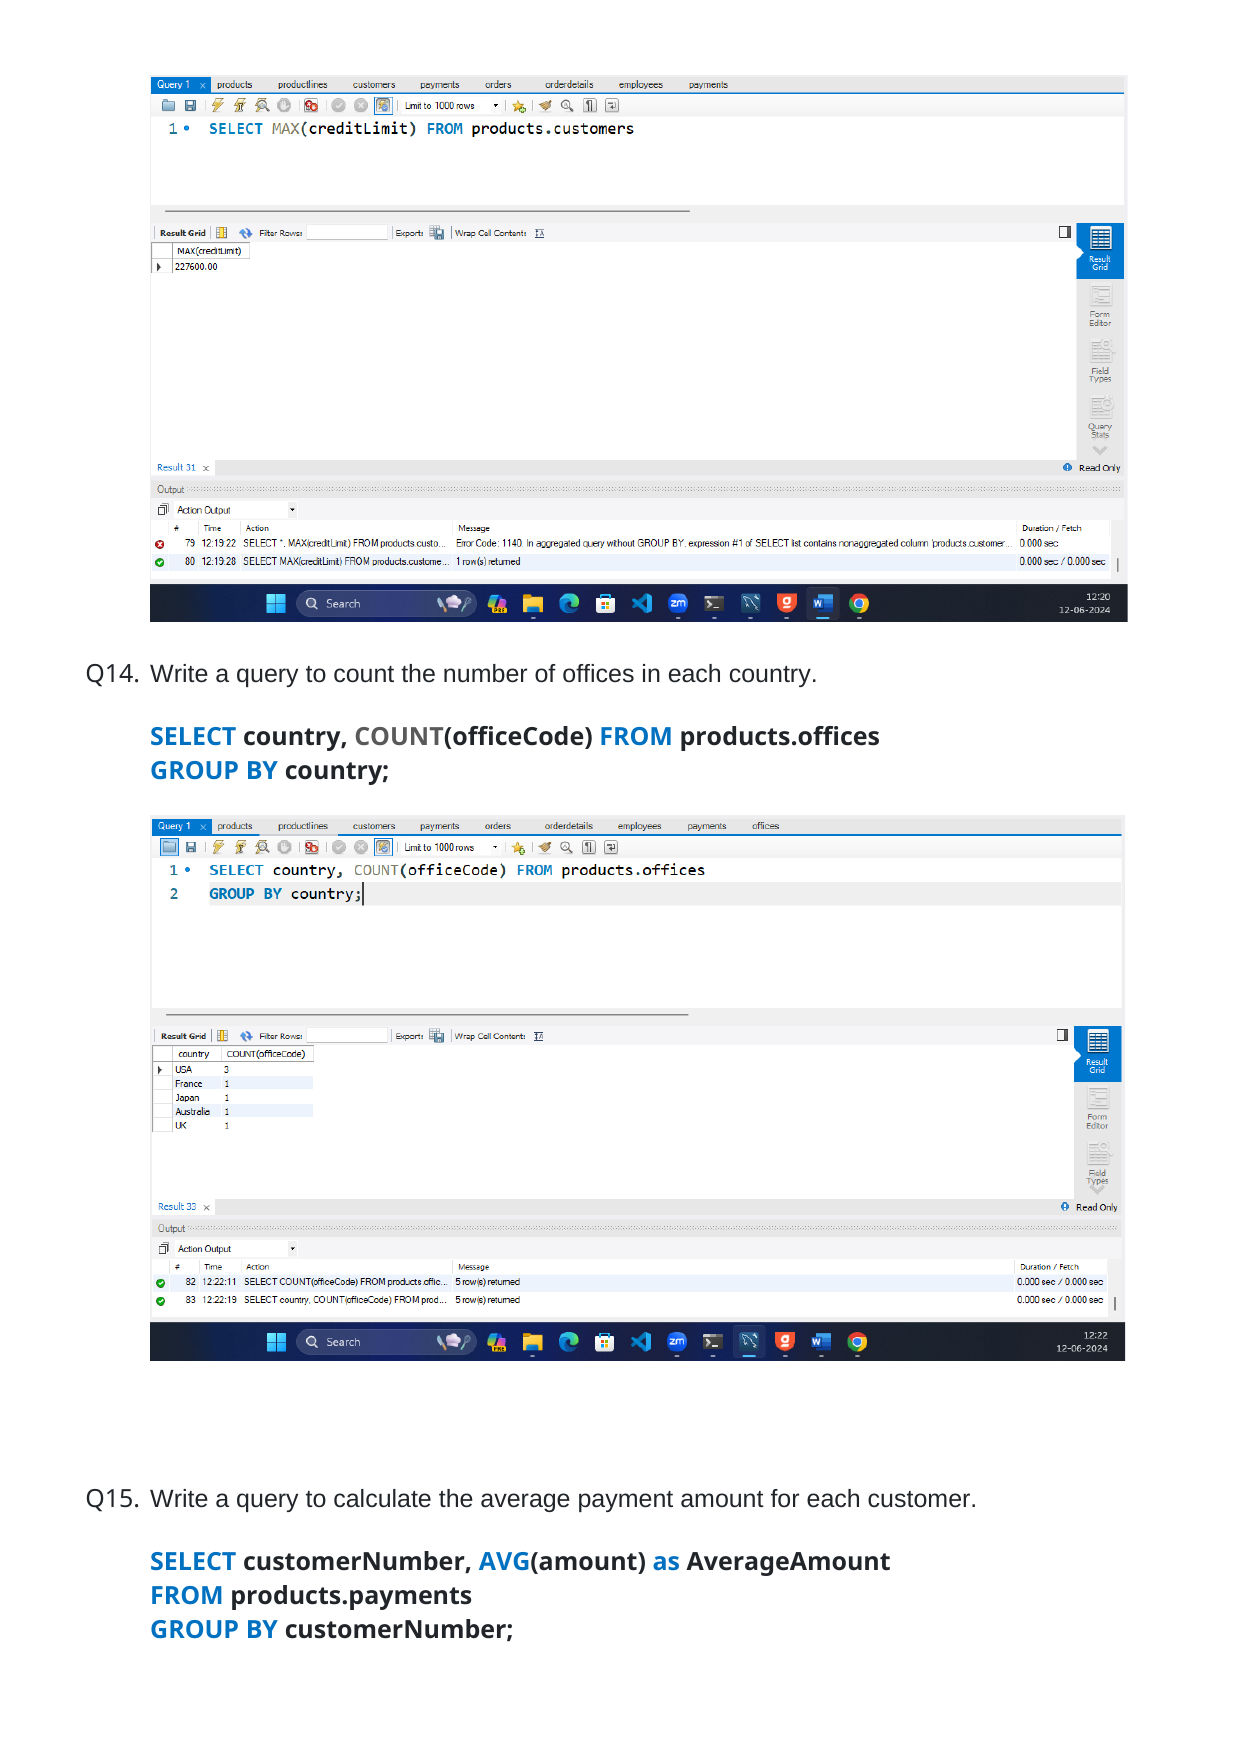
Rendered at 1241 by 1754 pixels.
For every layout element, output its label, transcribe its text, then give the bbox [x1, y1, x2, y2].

picture [150, 75, 1128, 622]
picture [150, 815, 1125, 1361]
list SELECT customerNumber, AVG(amount) as AverageAmount [150, 1544, 1165, 1578]
list SELECT country, COUNT(officeCode) FROM products.offices [150, 718, 1165, 752]
list GROUP BY customerNumber; [150, 1612, 1165, 1646]
list Write a query to calculate the average payment amount for each customer. [112, 1481, 1165, 1515]
list Write a query to count the number of offices in each country. [112, 656, 1165, 689]
list FROM products.payments [150, 1578, 1165, 1612]
list GROUP BY country; [150, 752, 1165, 786]
